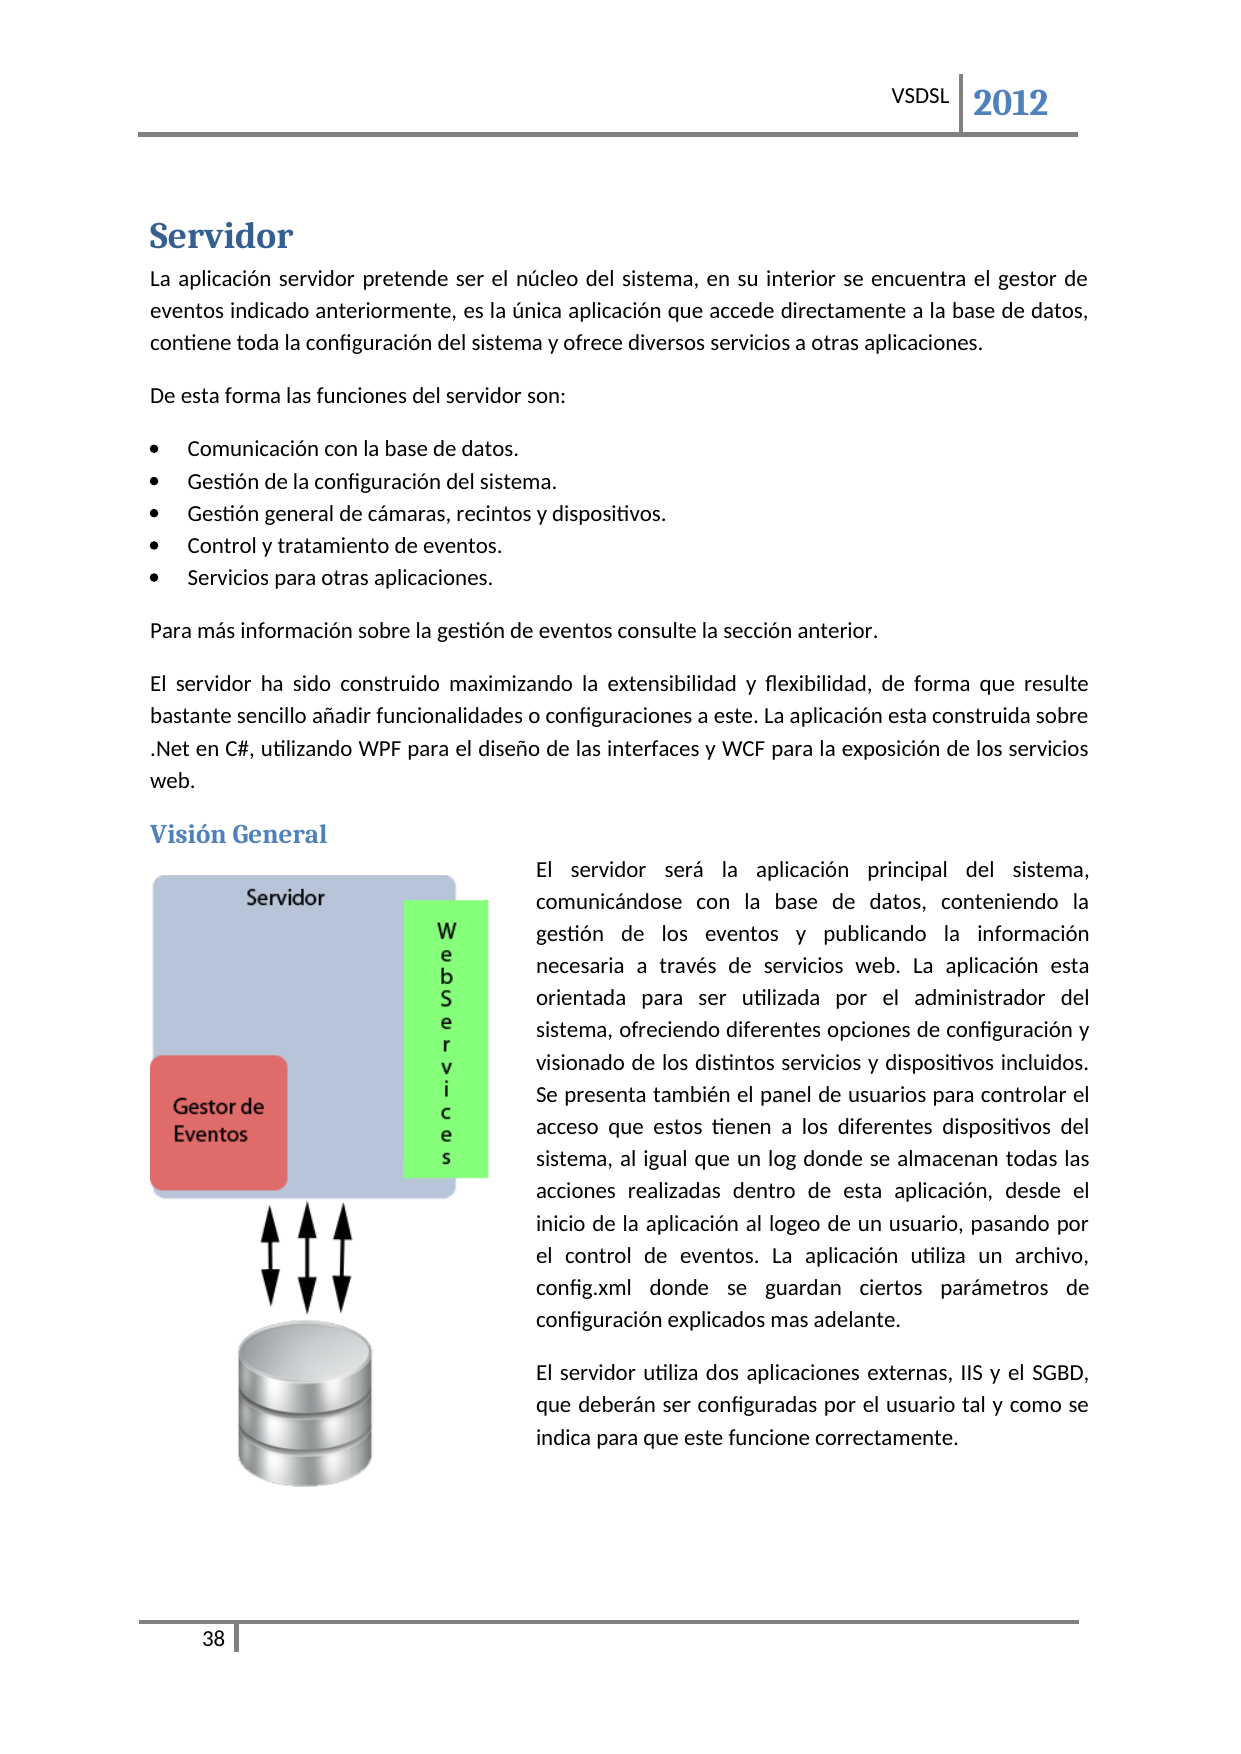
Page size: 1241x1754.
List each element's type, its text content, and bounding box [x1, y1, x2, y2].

text La aplicación servidor pretende ser el núcleo del sistema, en su interior se encuentra el gestor de eventos indicado anteriormente, es la única aplicación que accede directamente a la base de datos, contiene toda la configuración del sistema y ofrece diversos servicios a otras aplicaciones. [150, 264, 1090, 357]
subtitle Visión General [150, 819, 1090, 850]
list Control y tratamiento de eventos. [150, 531, 1090, 559]
text El servidor será la aplicación principal del sistema, comunicándose con la base de datos, conteniendo la gestión de los eventos y publicando la información necesaria a través de servicios web. La aplicación esta orientada para ser utilizada por el administrador del sistema, ofreciendo diferentes opciones de configuración y visionado de los distintos servicios y dispositivos incluidos. Se presenta también el panel de usuarios para controlar el acceso que estos tienen a los diferentes dispositivos del sistema, al igual que un log donde se almacenan todas las acciones realizadas dentro de esta aplicación, desde el inicio de la aplicación al logeo de un usuario, pasando por el control de eventos. La aplicación utiliza un archivo, config.xml donde se guardan ciertos parámetros de configuración explicados mas adelante. [150, 855, 1090, 1333]
text El servidor ha sido construido maximizando la extensibilidad y flexibilidad, de forma que resulte bastante sencillo añadir funcionalidades o configuraciones a este. La aplicación esta construida sobre .Net en C#, utilizando WPF para el diseño de las interfaces y WCF para la exposición de los servicios web. [150, 669, 1090, 794]
subtitle Servidor [150, 214, 1090, 258]
text Para más información sobre la gestión de eventos consulte la sección anterior. [150, 616, 1090, 644]
text El servidor utiliza dos aplicaciones externas, IIS y el SGBD, que deberán ser configuradas por el usuario tal y como se indica para que este funcione correctamente. [489, 1358, 1090, 1451]
list Servicios para otras aplicaciones. [150, 563, 1090, 591]
list Comunicación con la base de datos. [150, 434, 1090, 463]
list Gestión general de cámaras, recintos y dispositivos. [150, 499, 1090, 527]
list Gestión de la configuración del sistema. [150, 467, 1090, 495]
text De esta forma las funciones del servidor son: [150, 382, 1090, 409]
picture [150, 875, 489, 1487]
